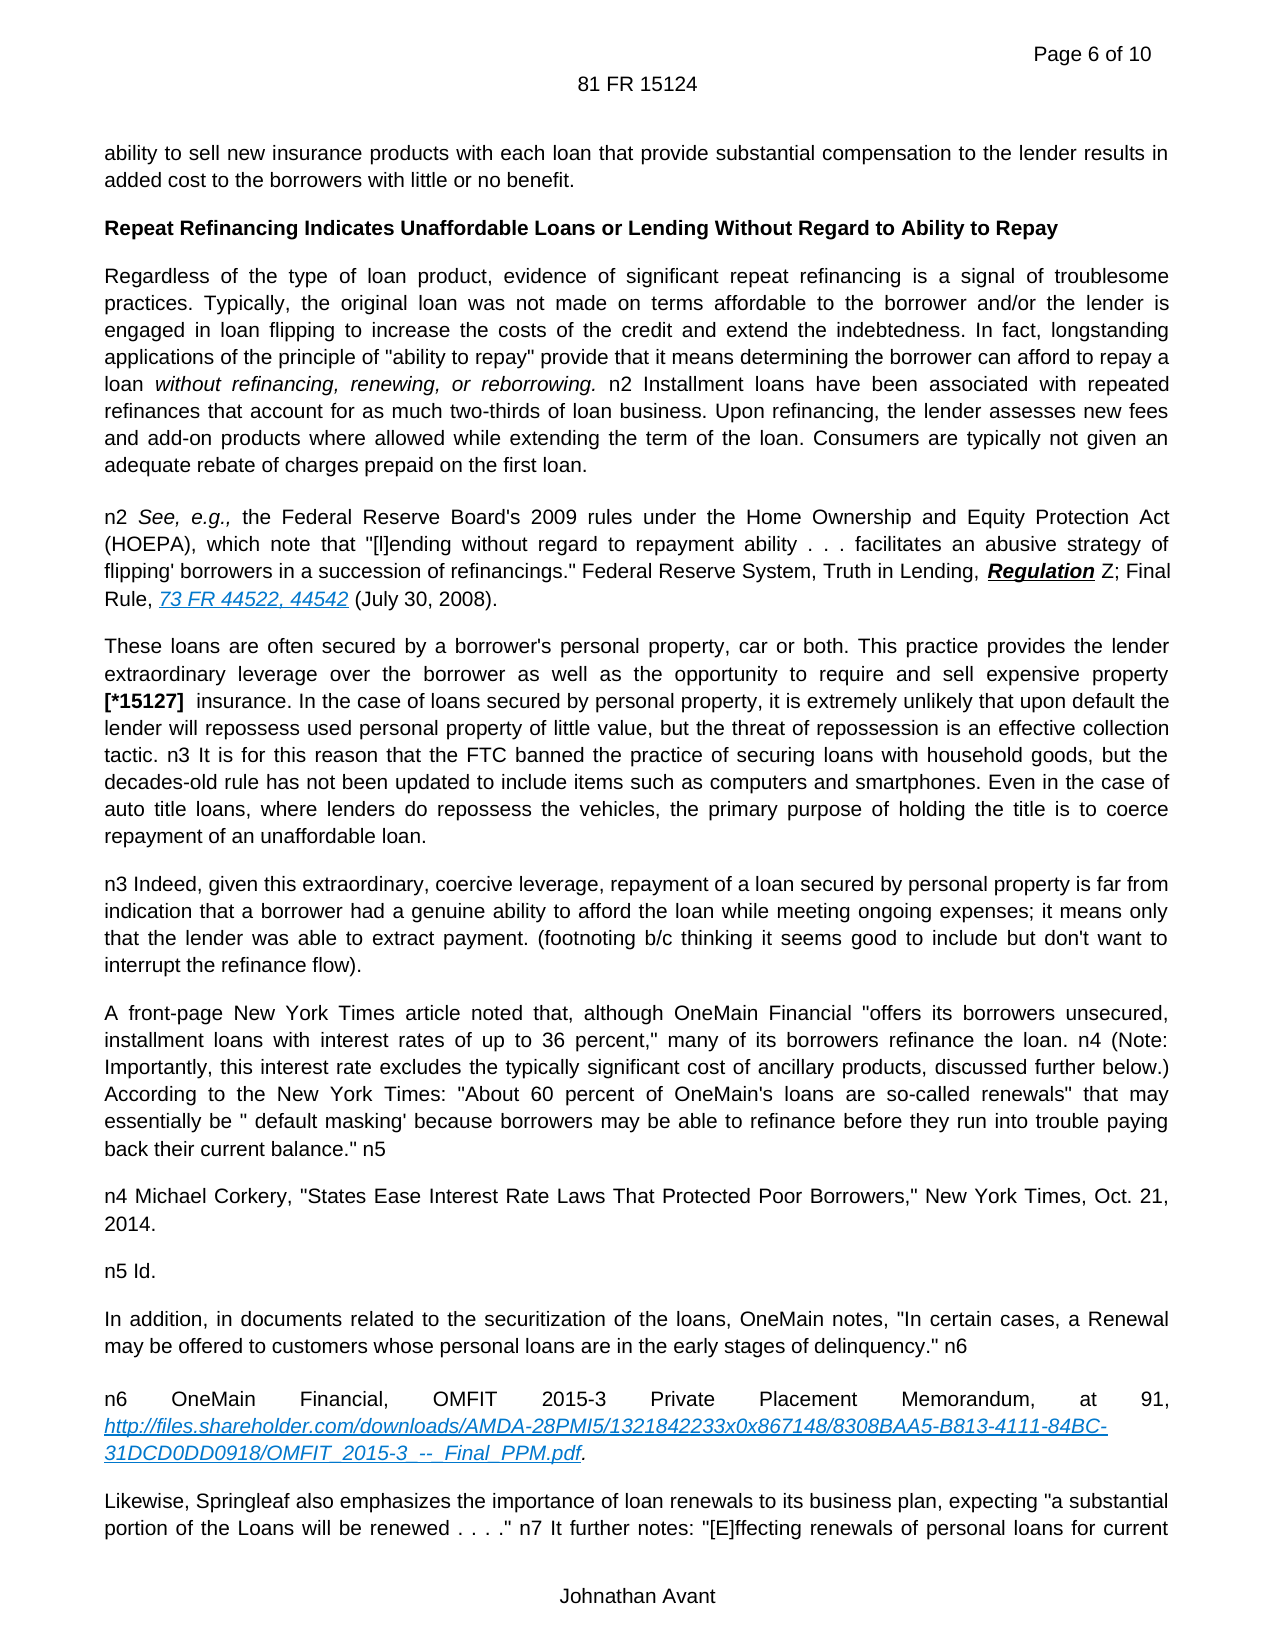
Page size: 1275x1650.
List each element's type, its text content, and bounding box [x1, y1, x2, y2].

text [104, 137, 1171, 192]
text Regardless of the type of loan product, evidence of significant repeat refinancing is a signal of troublesome practices. Typically, the original loan was not made on terms affordable to the borrower and/or the lender is engaged in loan flipping to increase the costs of the credit and extend the indebtedness. In fact, longstanding applications of the principle of "ability to repay" provide that it means determining the borrower can afford to repay a loan without refinancing, renewing, or reborrowing. n2 Installment loans have been associated with repeated refinances that account for as much two-thirds of loan business. Upon refinancing, the lender assesses new fees and add-on products where allowed while extending the term of the loan. Consumers are typically not given an adequate rebate of charges prepaid on the first loan. [104, 260, 1171, 477]
text n4 Michael Corkery, "States Ease Interest Rate Laws That Protected Poor Borrowers," New York Times, Oct. 21, 2014. [104, 1181, 1171, 1235]
text n5 Id. [104, 1256, 1171, 1283]
text In addition, in documents related to the securitization of the loans, OneMain notes, "In certain cases, a Renewal may be offered to customers whose personal loans are in the early stages of delinquency." n6 [104, 1304, 1171, 1358]
text A front-page New York Times article noted that, although OneMain Financial "offers its borrowers unsecured, installment loans with interest rates of up to 36 percent," many of its borrowers refinance the loan. n4 (Note: Importantly, this interest rate excludes the typically significant cost of ancillary products, discussed further below.) According to the New York Times: "About 60 percent of OneMain's loans are so-called renewals" that may essentially be " default masking' because borrowers may be able to refinance before they run into trouble paying back their current balance." n5 [104, 998, 1171, 1160]
text n2 See, e.g., the Federal Reserve Board's 2009 rules under the Home Ownership and Equity Protection Act (HOEPA), which note that "[l]ending without regard to repayment ability . . . facilitates an abusive strategy of flipping' borrowers in a succession of refinancings." Federal Reserve System, Truth in Lending, Regulation Z; Final Rule, 73 FR 44522, 44542 (July 30, 2008). [104, 502, 1171, 610]
text n3 Indeed, given this extraordinary, coercive leverage, repayment of a loan secured by personal property is far from indication that a borrower had a genuine ability to afford the loan while meeting ongoing expenses; it means only that the lender was able to extract payment. (footnoting b/c thinking it seems good to include but don't want to interrupt the refinance flow). [104, 869, 1171, 977]
text Repeat Refinancing Indicates Unaffordable Loans or Lending Without Regard to Ability to Repay [104, 212, 1171, 239]
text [104, 1485, 1171, 1539]
text n6 OneMain Financial, OMFIT 2015-3 Private Placement Memorandum, at 91, http://files.shareholder.com/downloads/AMDA-28PMI5/1321842233x0x867148/8308BAA5-B813-4111-84BC-31DCD0DD0918/OMFIT_2015-3_--_Final_PPM.pdf. [104, 1383, 1171, 1464]
text These loans are often secured by a borrower's personal property, car or both. This practice provides the lender extraordinary leverage over the borrower as well as the opportunity to require and sell expensive property [*15127] insurance. In the case of loans secured by personal property, it is extremely unlikely that upon default the lender will repossess used personal property of little value, but the threat of repossession is an effective collection tactic. n3 It is for this reason that the FTC banned the practice of securing loans with household goods, but the decades-old rule has not been updated to include items such as computers and smartphones. Even in the case of auto title loans, where lenders do repossess the vehicles, the primary purpose of holding the title is to coerce repayment of an unaffordable loan. [104, 631, 1171, 848]
